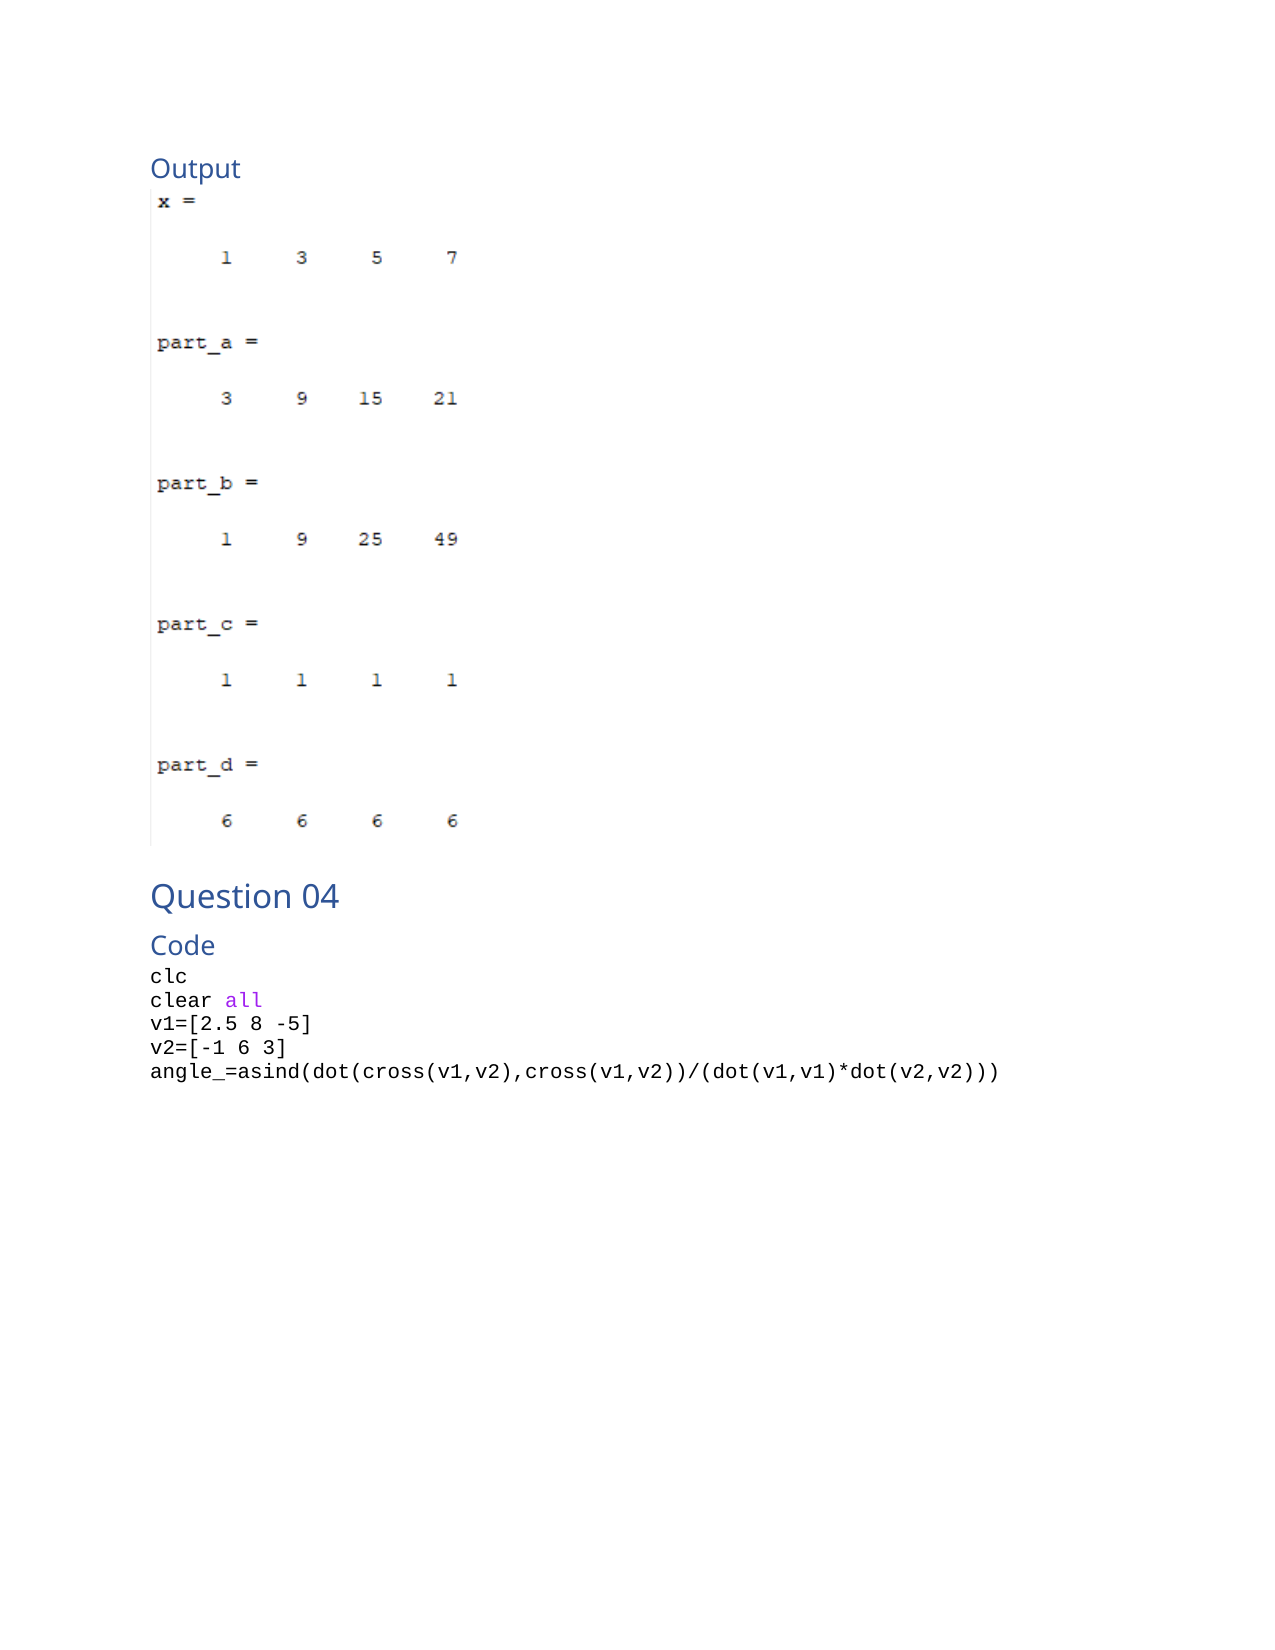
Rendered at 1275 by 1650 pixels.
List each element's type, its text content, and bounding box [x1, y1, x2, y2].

text angle_=asind(dot(cross(v1,v2),cross(v1,v2))/(dot(v1,v1)*dot(v2,v2))) [150, 1061, 1125, 1084]
text clear all [150, 990, 1125, 1013]
subtitle Question 04 [150, 873, 1125, 919]
text v2=[-1 6 3] [150, 1037, 1125, 1061]
text clc [150, 966, 1125, 990]
picture [150, 189, 525, 846]
subtitle Output [150, 150, 1125, 187]
text v1=[2.5 8 -5] [150, 1013, 1125, 1037]
subtitle Code [150, 926, 1125, 963]
